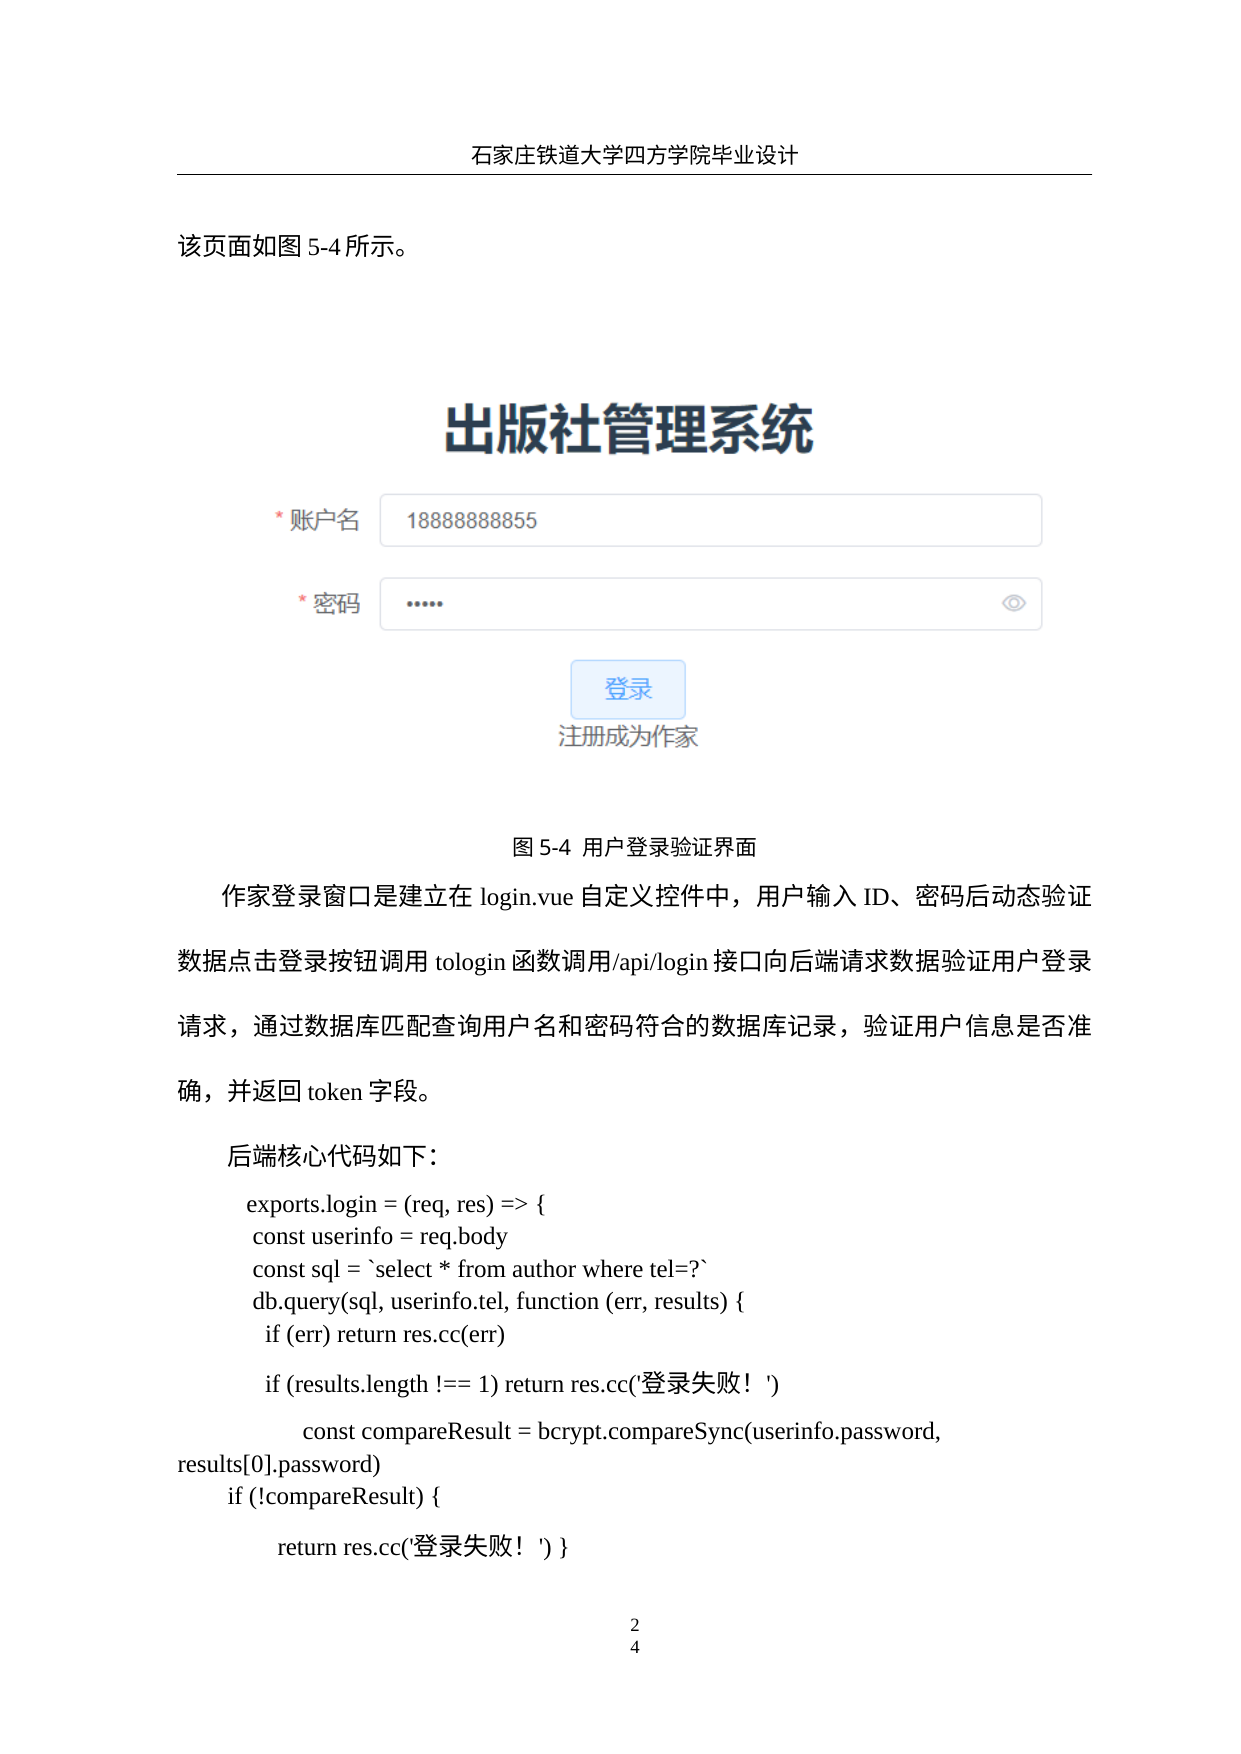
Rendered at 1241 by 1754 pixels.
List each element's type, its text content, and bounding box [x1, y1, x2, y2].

text const compareResult = bcrypt.compareSync(userinfo.password, results[0].password) [177, 1414, 1092, 1479]
text 图5-4 用户登录验证界面 [177, 829, 1092, 862]
picture [177, 276, 1093, 818]
text 作家登录窗口是建立在login.vue自定义控件中，用户输入ID、密码后动态验证数据点击登录按钮调用tologin函数调用/api/login接口向后端请求数据验证用户登录请求，通过数据库匹配查询用户名和密码符合的数据库记录，验证用户信息是否准确，并返回token字段。 [177, 862, 1092, 1122]
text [177, 212, 1092, 276]
text db.query(sql, userinfo.tel, function (err, results) { [177, 1284, 1092, 1317]
text const userinfo = req.body [177, 1219, 1092, 1252]
text if (err) return res.cc(err) [177, 1317, 1092, 1349]
text 后端核心代码如下： [177, 1122, 1092, 1187]
text return res.cc('登录失败！') } [177, 1512, 1092, 1577]
text if (results.length !== 1) return res.cc('登录失败！') [177, 1349, 1092, 1414]
text const sql = `select * from author where tel=?` [177, 1252, 1092, 1284]
text exports.login = (req, res) => { [177, 1187, 1092, 1219]
text if (!compareResult) { [177, 1479, 1092, 1512]
